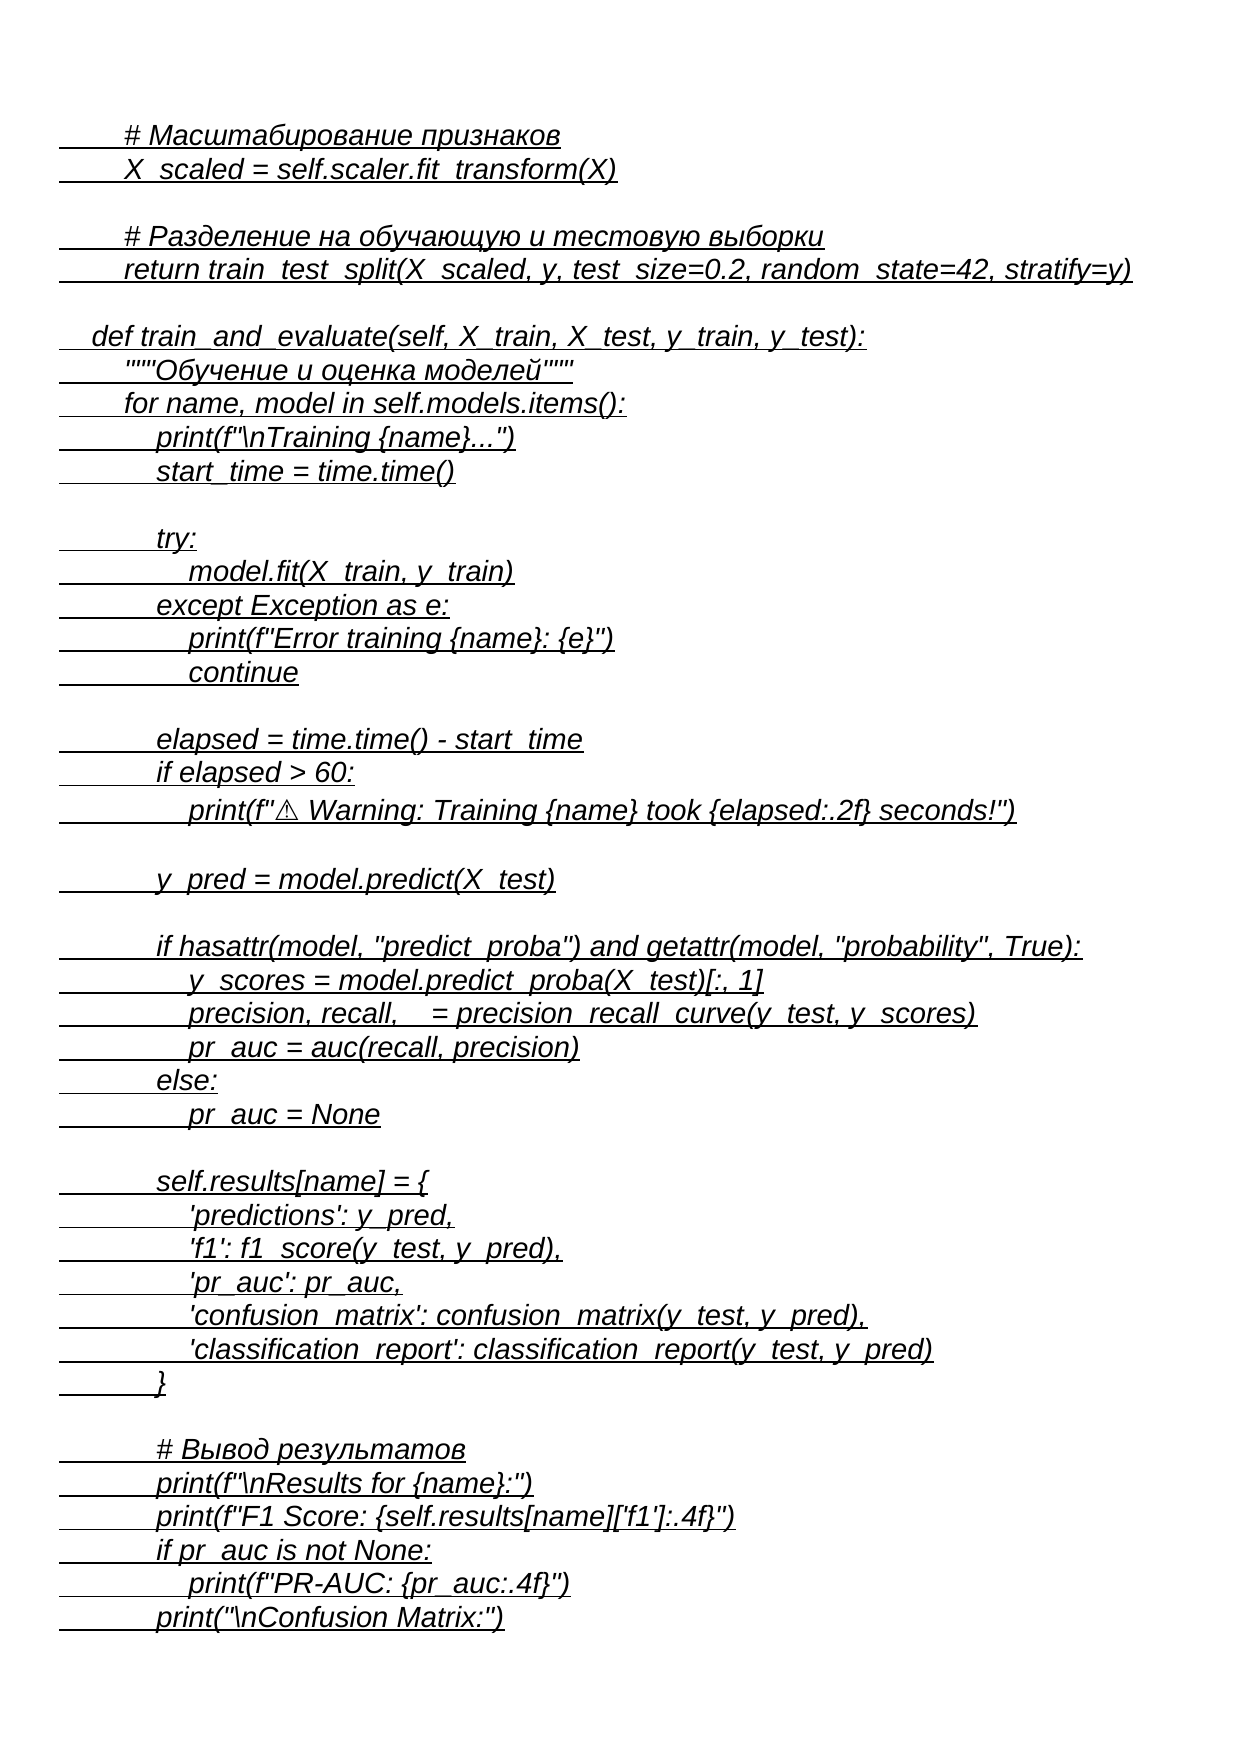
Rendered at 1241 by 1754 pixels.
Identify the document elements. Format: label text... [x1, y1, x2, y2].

text 'pr_auc': pr_auc, [59, 1265, 1196, 1298]
text self.results[name] = { [59, 1164, 1196, 1198]
text 'classification_report': classification_report(y_test, y_pred) [59, 1332, 1196, 1365]
text print(f"⚠️ Warning: Training {name} took {elapsed:.2f} seconds!") [59, 789, 1196, 829]
text if hasattr(model, "predict_proba") and getattr(model, "probability", True): [59, 929, 1196, 963]
text start_time = time.time() [59, 453, 1196, 487]
text else: [59, 1063, 1196, 1097]
text precision, recall, _ = precision_recall_curve(y_test, y_scores) [59, 996, 1196, 1030]
text print(f"\nResults for {name}:") [59, 1466, 1196, 1499]
text 'predictions': y_pred, [59, 1198, 1196, 1231]
text X_scaled = self.scaler.fit_transform(X) [59, 152, 1196, 185]
text model.fit(X_train, y_train) [59, 554, 1196, 588]
text # Разделение на обучающую и тестовую выборки [59, 219, 1196, 252]
text y_scores = model.predict_proba(X_test)[:, 1] [59, 963, 1196, 996]
text y_pred = model.predict(X_test) [59, 862, 1196, 896]
text """Обучение и оценка моделей""" [59, 353, 1196, 386]
text if elapsed > 60: [59, 755, 1196, 789]
text for name, model in self.models.items(): [59, 386, 1196, 420]
text elapsed = time.time() - start_time [59, 722, 1196, 755]
text 'f1': f1_score(y_test, y_pred), [59, 1231, 1196, 1265]
text print(f"Error training {name}: {e}") [59, 621, 1196, 655]
text print("\nConfusion Matrix:") [59, 1600, 1196, 1634]
text pr_auc = auc(recall, precision) [59, 1030, 1196, 1063]
text if pr_auc is not None: [59, 1533, 1196, 1567]
text try: [59, 521, 1196, 554]
text print(f"F1 Score: {self.results[name]['f1']:.4f}") [59, 1499, 1196, 1533]
text } [59, 1365, 1196, 1399]
text def train_and_evaluate(self, X_train, X_test, y_train, y_test): [59, 319, 1196, 353]
text # Вывод результатов [59, 1432, 1196, 1466]
text return train_test_split(X_scaled, y, test_size=0.2, random_state=42, stratify=y) [59, 252, 1196, 286]
text pr_auc = None [59, 1097, 1196, 1131]
text print(f"\nTraining {name}...") [59, 420, 1196, 453]
text # Масштабирование признаков [59, 118, 1196, 152]
text print(f"PR-AUC: {pr_auc:.4f}") [59, 1567, 1196, 1600]
text continue [59, 655, 1196, 688]
text except Exception as e: [59, 588, 1196, 621]
text 'confusion_matrix': confusion_matrix(y_test, y_pred), [59, 1298, 1196, 1332]
